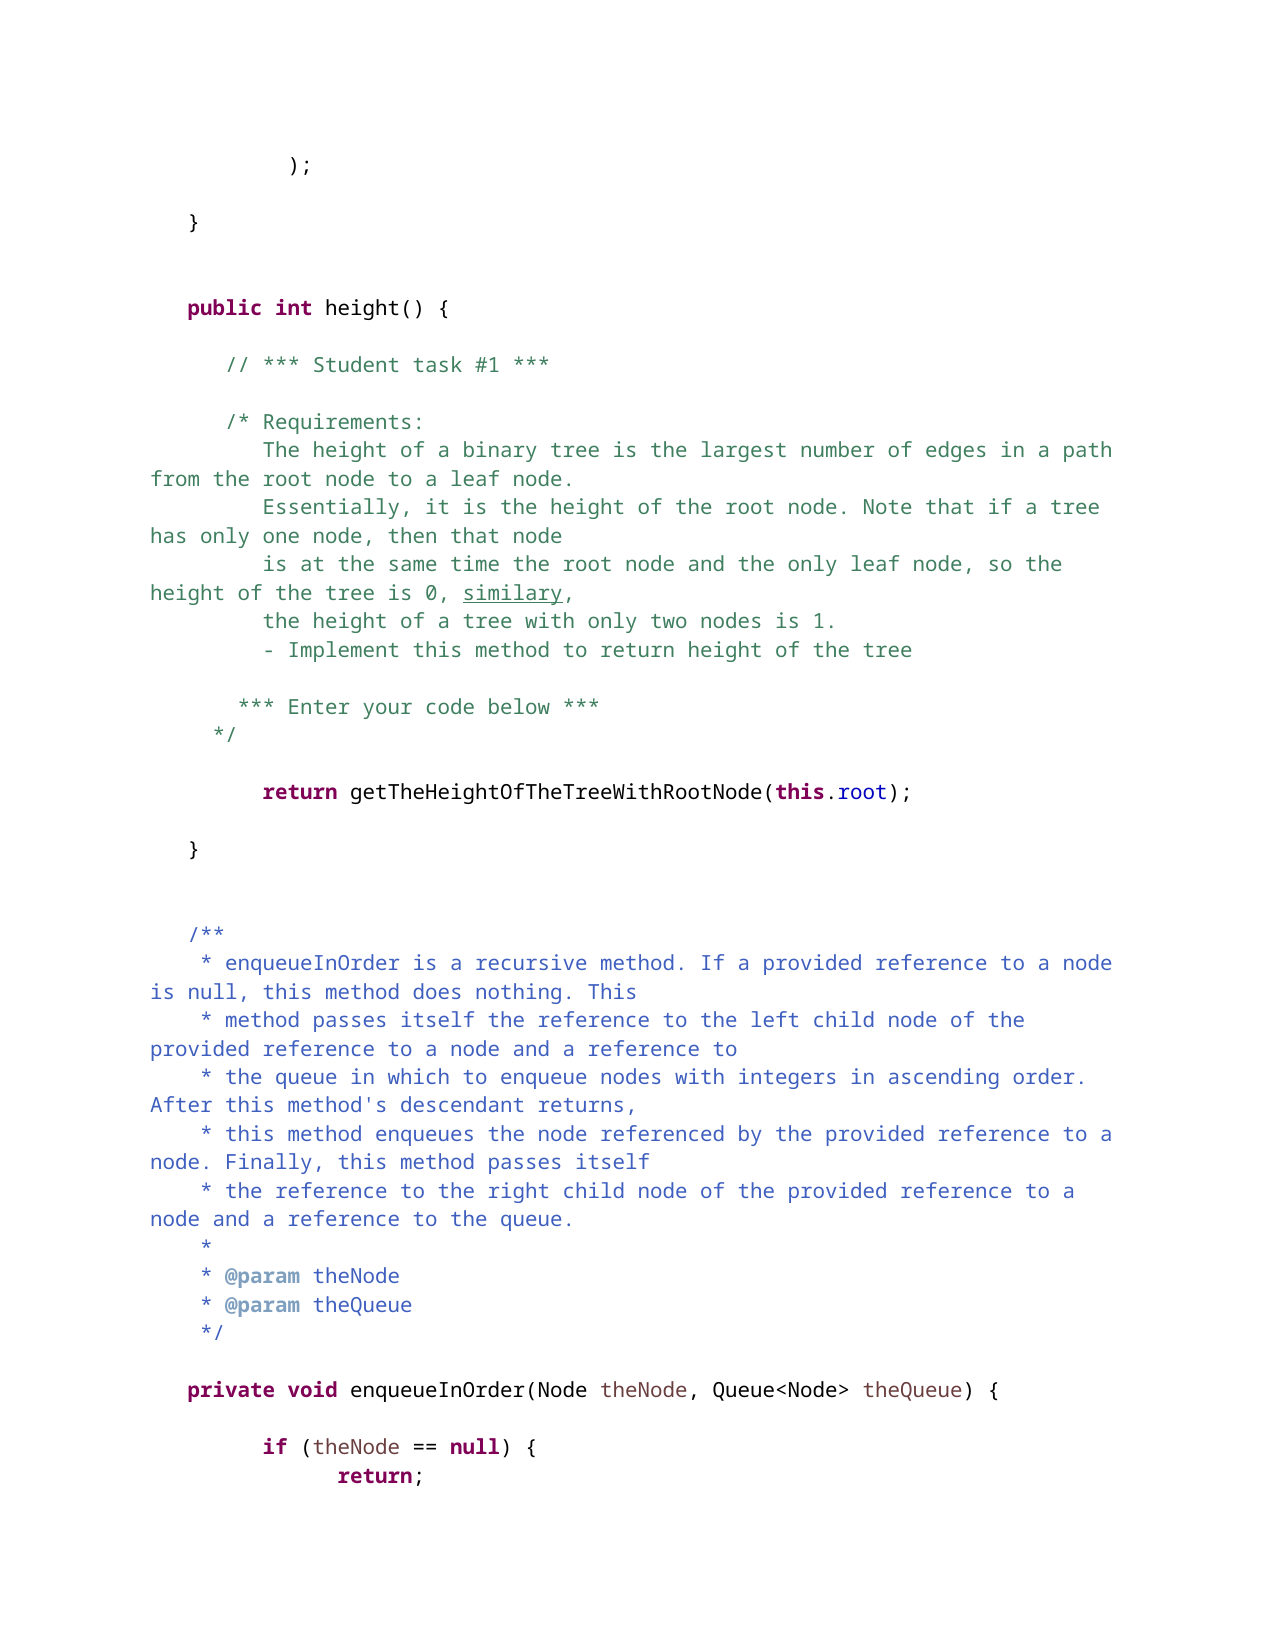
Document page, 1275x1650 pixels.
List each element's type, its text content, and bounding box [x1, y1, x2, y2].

text Essentially, it is the height of the root node. Note that if a tree has only one node, then that node [150, 492, 1125, 549]
text if (theNode == null) { [150, 1432, 1125, 1461]
text */ [150, 1318, 1125, 1347]
text // *** Student task #1 *** [150, 350, 1125, 379]
text * enqueueInOrder is a recursive method. If a provided reference to a node is null, this method does nothing. This [150, 948, 1125, 1005]
text * @param theQueue [150, 1290, 1125, 1318]
text * @param theNode [150, 1261, 1125, 1290]
text The height of a binary tree is the largest number of edges in a path from the root node to a leaf node. [150, 436, 1125, 492]
text return; [150, 1461, 1125, 1489]
text * the queue in which to enqueue nodes with integers in ascending order. After this method's descendant returns, [150, 1062, 1125, 1119]
text * method passes itself the reference to the left child node of the provided reference to a node and a reference to [150, 1005, 1125, 1062]
text *** Enter your code below *** [150, 692, 1125, 720]
text */ [150, 720, 1125, 749]
text is at the same time the root node and the only leaf node, so the height of the tree is 0, similary, [150, 549, 1125, 606]
text - Implement this method to return height of the tree [150, 635, 1125, 663]
text } [150, 207, 1125, 236]
text * this method enqueues the node referenced by the provided reference to a node. Finally, this method passes itself [150, 1119, 1125, 1176]
text /** [150, 920, 1125, 948]
text ); [150, 150, 1125, 178]
text /* Requirements: [150, 407, 1125, 436]
text } [150, 834, 1125, 862]
text return getTheHeightOfTheTreeWithRootNode(this.root); [150, 777, 1125, 806]
text the height of a tree with only two nodes is 1. [150, 606, 1125, 635]
text public int height() { [150, 293, 1125, 322]
text private void enqueueInOrder(Node theNode, Queue<Node> theQueue) { [150, 1375, 1125, 1404]
text * [150, 1233, 1125, 1261]
text * the reference to the right child node of the provided reference to a node and a reference to the queue. [150, 1176, 1125, 1233]
